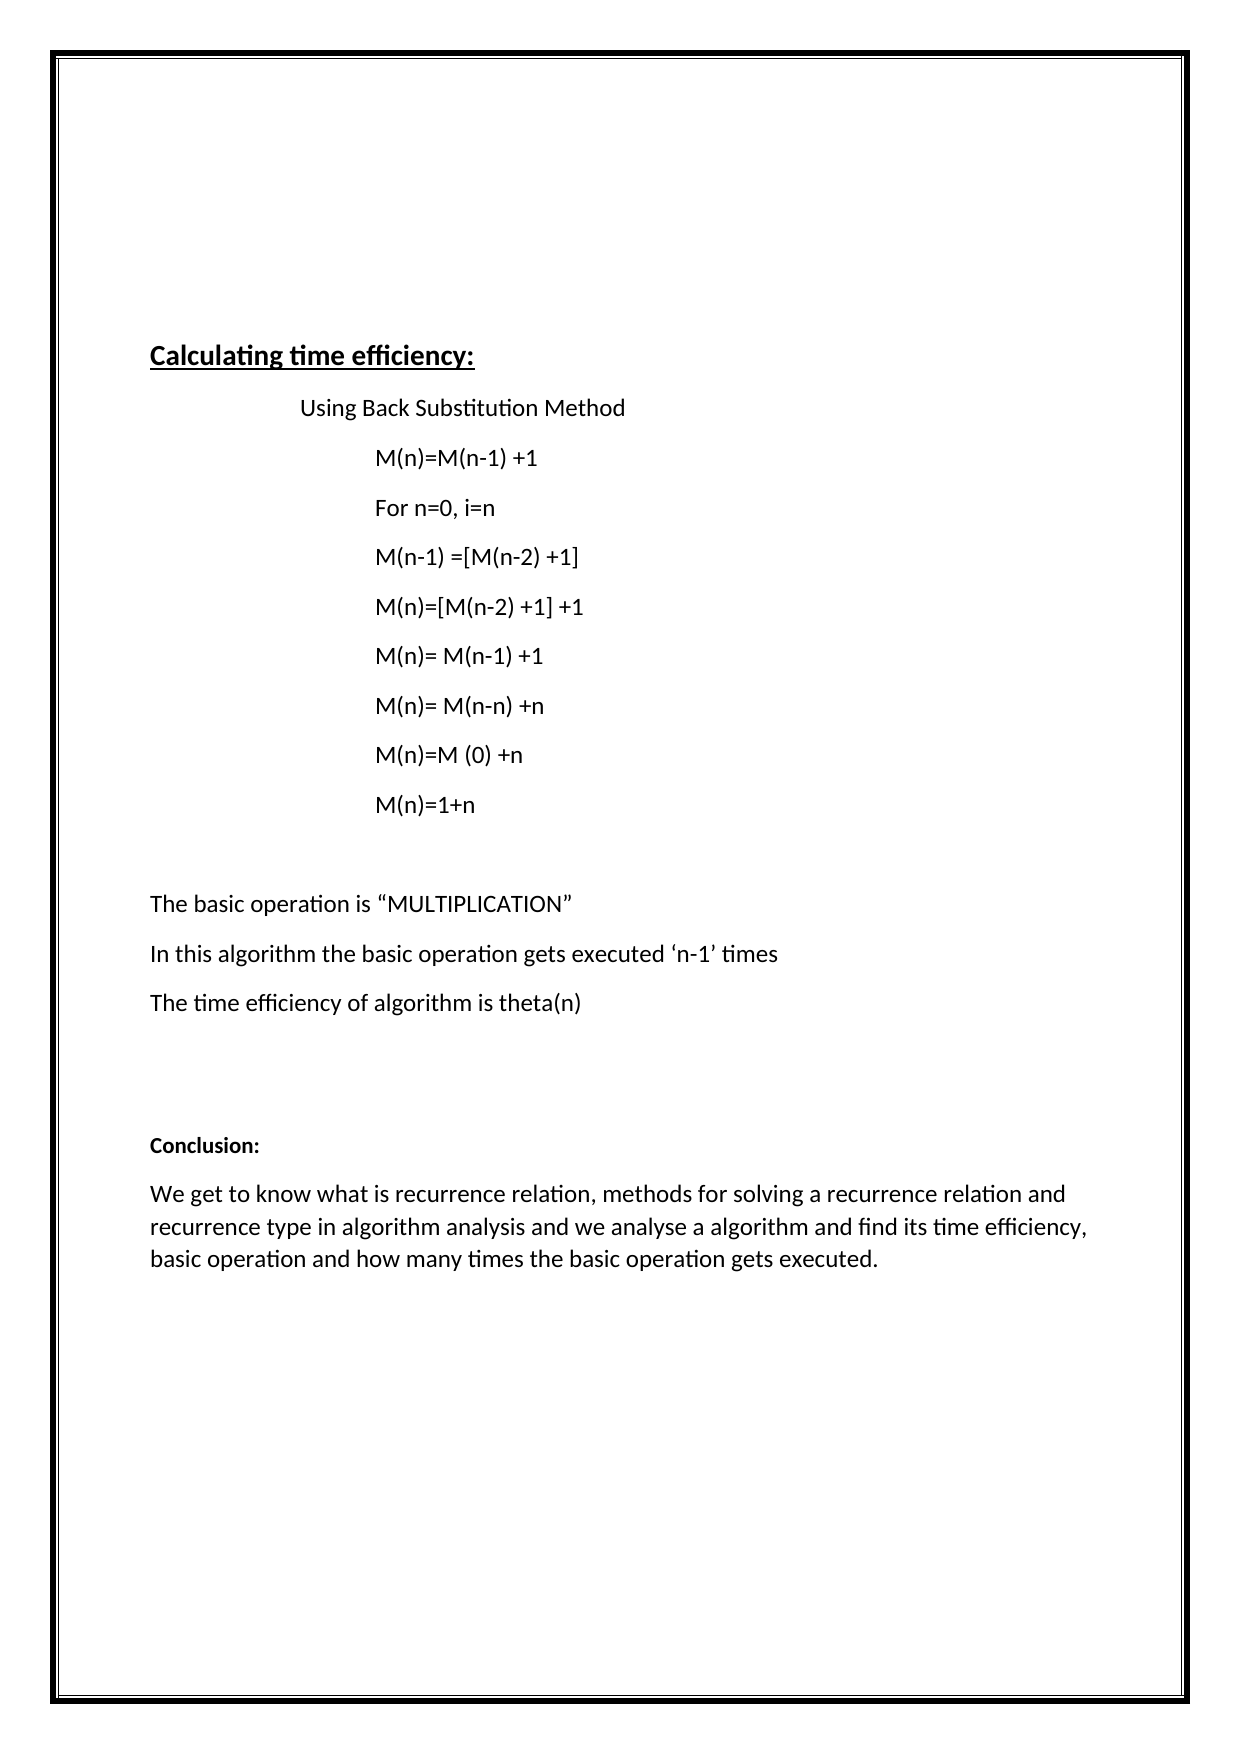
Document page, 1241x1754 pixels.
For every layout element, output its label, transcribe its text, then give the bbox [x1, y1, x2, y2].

text M(n)= M(n-1) +1 [150, 641, 1090, 671]
text M(n)=M (0) +n [150, 740, 1090, 770]
text The basic operation is “MULTIPLICATION” [150, 888, 1090, 919]
text M(n)=M(n-1) +1 [150, 442, 1090, 473]
text Calculating time efficiency: [150, 337, 1090, 373]
text Conclusion: [150, 1131, 1090, 1159]
text M(n)= M(n-n) +n [150, 690, 1090, 721]
text M(n)=1+n [150, 789, 1090, 820]
text The time efficiency of algorithm is theta(n) [150, 988, 1090, 1018]
text We get to know what is recurrence relation, methods for solving a recurrence relation and recurrence type in algorithm analysis and we analyse a algorithm and find its time efficiency, basic operation and how many times the basic operation gets executed. [150, 1178, 1090, 1274]
text In this algorithm the basic operation gets executed ‘n-1’ times [150, 938, 1090, 968]
text Using Back Substitution Method [150, 393, 1090, 423]
text For n=0, i=n [150, 492, 1090, 522]
text M(n)=[M(n-2) +1] +1 [150, 591, 1090, 621]
text M(n-1) =[M(n-2) +1] [150, 541, 1090, 572]
